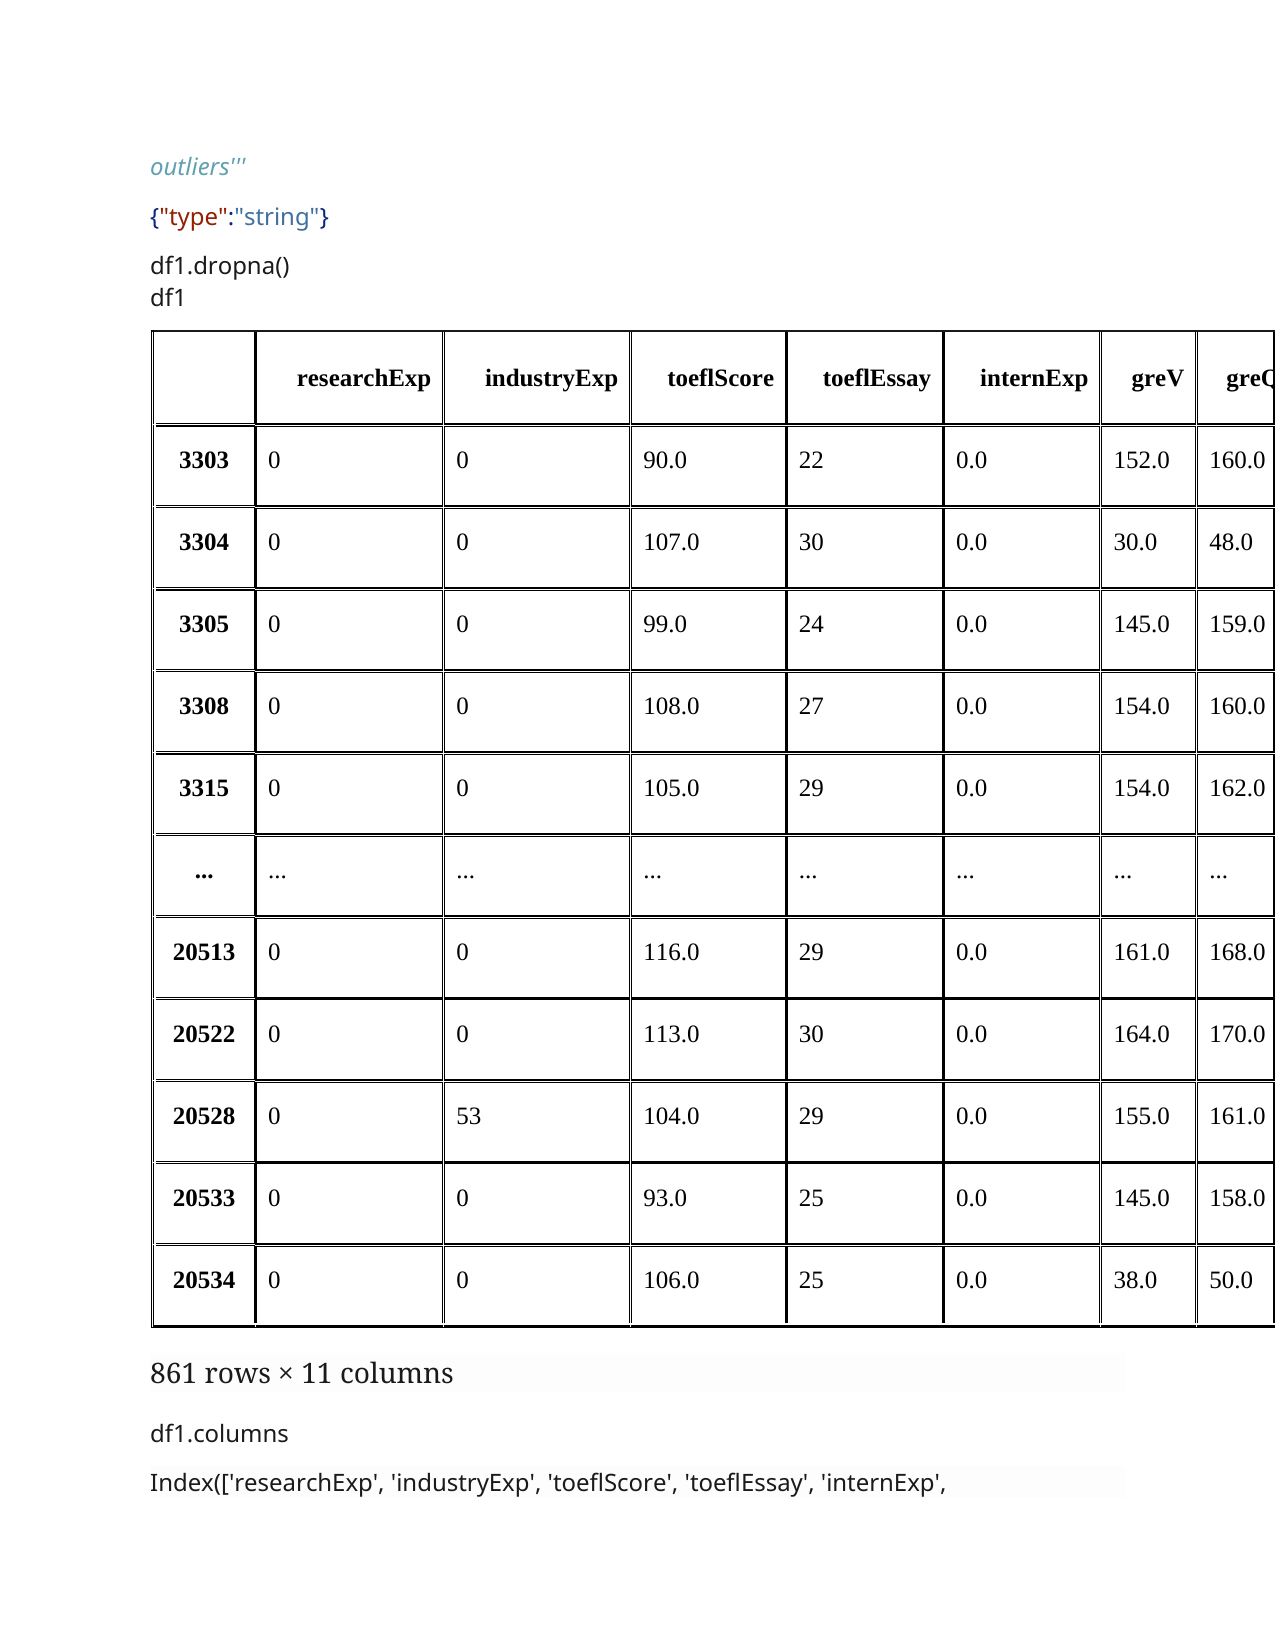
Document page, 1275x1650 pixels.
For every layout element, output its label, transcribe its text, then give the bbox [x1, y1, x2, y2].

table_cell 152.0 [1102, 427, 1195, 505]
table_cell 155.0 [1102, 1083, 1195, 1161]
table_cell 0 [257, 509, 442, 587]
table_cell 113.0 [632, 1000, 785, 1079]
table_cell 161.0 [1102, 919, 1195, 997]
table_cell 29 [788, 1083, 942, 1161]
table_cell 0 [257, 591, 442, 669]
table_cell 0 [257, 1000, 442, 1079]
text outliers''' [150, 150, 1125, 183]
table_cell 30 [788, 509, 942, 587]
table_cell 90.0 [632, 427, 785, 505]
table_cell 0 [255, 1247, 444, 1325]
table_cell 0.0 [945, 1083, 1099, 1161]
table_cell 145.0 [1102, 1164, 1195, 1243]
table_cell 159.0 [1198, 591, 1273, 669]
table_cell 107.0 [632, 509, 785, 587]
table_cell 154.0 [1102, 755, 1195, 833]
table_cell 3304 [154, 505, 254, 587]
table_cell 0 [445, 427, 629, 505]
table_cell 29 [788, 919, 942, 997]
table_cell 0 [257, 919, 442, 997]
table_cell 0 [445, 919, 629, 997]
table_cell 0.0 [943, 1247, 1101, 1325]
table_cell 0 [445, 1164, 629, 1243]
table_cell 0.0 [945, 673, 1099, 751]
table_cell 0.0 [945, 509, 1099, 587]
table_header greQ [1198, 332, 1273, 423]
table_cell 0.0 [945, 591, 1099, 669]
table_cell ... [632, 837, 785, 915]
table_cell 30.0 [1102, 509, 1195, 587]
table_header researchExp [257, 332, 442, 423]
text 861 rows × 11 columns [150, 1353, 1125, 1392]
table_cell 0 [257, 427, 442, 505]
table_cell ... [445, 837, 629, 915]
table_cell 24 [788, 591, 942, 669]
table_cell 3303 [152, 423, 255, 505]
text df1.columns [150, 1417, 1125, 1449]
table_cell 3308 [154, 669, 254, 751]
table_cell 0.0 [945, 755, 1099, 833]
table_cell 22 [788, 427, 942, 505]
text df1 [150, 281, 1125, 314]
text {"type":"string"} [150, 199, 1125, 232]
table_cell 48.0 [1198, 509, 1273, 587]
table_cell 168.0 [1198, 919, 1273, 997]
table_cell 53 [445, 1083, 629, 1161]
table_cell 170.0 [1198, 1000, 1273, 1079]
table_cell 0 [257, 1083, 442, 1161]
table_cell 99.0 [632, 591, 785, 669]
table_cell 0 [445, 1000, 629, 1079]
table_cell 104.0 [632, 1083, 785, 1161]
table_header toeflScore [632, 332, 785, 423]
table_cell 20533 [154, 1161, 254, 1243]
table_cell 160.0 [1198, 427, 1273, 505]
table_cell 161.0 [1198, 1083, 1273, 1161]
table_cell 25 [786, 1247, 943, 1325]
table_cell 108.0 [632, 673, 785, 751]
table_cell 0.0 [945, 919, 1099, 997]
table_cell ... [945, 837, 1099, 915]
table_cell 0 [257, 673, 442, 751]
table_cell 164.0 [1102, 1000, 1195, 1079]
table_cell ... [1102, 837, 1195, 915]
table_cell 27 [788, 673, 942, 751]
table_cell 29 [788, 755, 942, 833]
table_cell 20528 [154, 1079, 254, 1161]
table_cell 0.0 [945, 1000, 1099, 1079]
table_cell 116.0 [632, 919, 785, 997]
table_cell 20522 [154, 997, 254, 1079]
table_cell 20534 [154, 1243, 255, 1325]
table_header internExp [945, 332, 1099, 423]
table_cell 50.0 [1197, 1247, 1275, 1325]
table_cell ... [1198, 837, 1273, 915]
table_cell 105.0 [632, 755, 785, 833]
table_cell 0.0 [945, 427, 1099, 505]
table_cell 154.0 [1102, 673, 1195, 751]
text df1.dropna() [150, 248, 1125, 281]
table_cell 0 [444, 1247, 631, 1325]
table_cell 160.0 [1198, 673, 1273, 751]
table_cell 38.0 [1101, 1247, 1197, 1325]
text Index(['researchExp', 'industryExp', 'toeflScore', 'toeflEssay', 'internExp', [150, 1466, 1125, 1498]
table_cell 0 [257, 1164, 442, 1243]
table_cell 20513 [154, 915, 254, 997]
table_cell 25 [788, 1164, 942, 1243]
table_cell 0 [257, 755, 442, 833]
table_cell 0 [445, 755, 629, 833]
table_cell 0 [445, 673, 629, 751]
table_cell ... [154, 833, 254, 915]
table_cell ... [788, 837, 942, 915]
table_cell 106.0 [631, 1247, 786, 1325]
table_cell 3305 [154, 587, 254, 669]
table_cell 145.0 [1102, 591, 1195, 669]
table_cell 93.0 [632, 1164, 785, 1243]
table_cell 30 [788, 1000, 942, 1079]
table_cell 3315 [154, 751, 254, 833]
table_header greV [1102, 332, 1195, 423]
table_cell 0 [445, 591, 629, 669]
table_header industryExp [445, 332, 629, 423]
table_cell 0.0 [945, 1164, 1099, 1243]
table_cell 162.0 [1198, 755, 1273, 833]
table_cell ... [257, 837, 442, 915]
table_cell 0 [445, 509, 629, 587]
table_cell 158.0 [1198, 1164, 1273, 1243]
table_header [154, 332, 254, 423]
table_header toeflEssay [788, 332, 942, 423]
